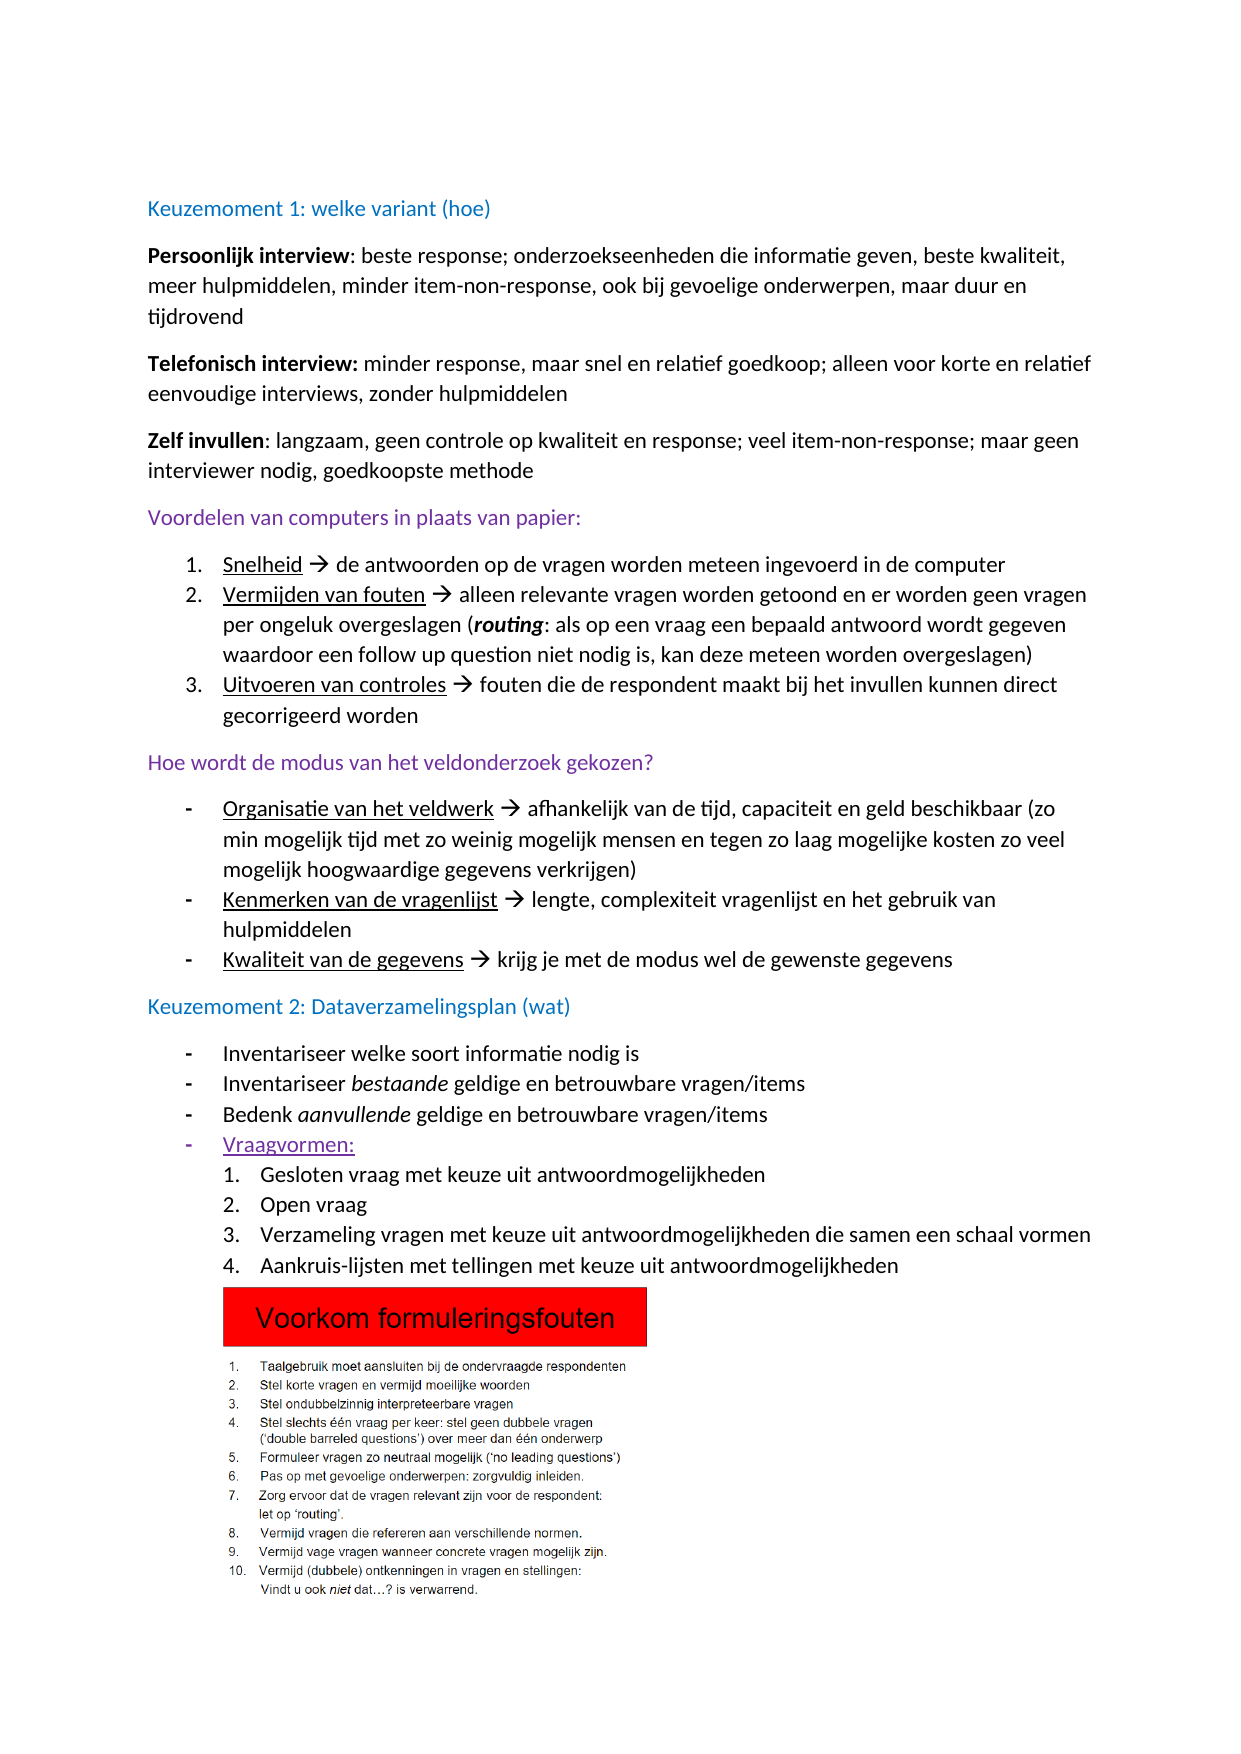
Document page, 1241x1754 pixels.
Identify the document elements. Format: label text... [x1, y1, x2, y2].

list Kenmerken van de vragenlijst lengte, complexiteit vragenlijst en het gebruik van hulpmiddelen [185, 885, 1093, 943]
list Open vraag [223, 1190, 1093, 1218]
picture [208, 1284, 656, 1607]
text Telefonisch interview: minder response, maar snel en relatief goedkoop; alleen voor korte en relatief eenvoudige interviews, zonder hulpmiddelen [148, 349, 1093, 407]
list Kwaliteit van de gegevens krijg je met de modus wel de gewenste gegevens [185, 946, 1093, 973]
list Gesloten vraag met keuze uit antwoordmogelijkheden [223, 1160, 1093, 1188]
list Organisatie van het veldwerk afhankelijk van de tijd, capaciteit en geld beschikbaar (zo min mogelijk tijd met zo weinig mogelijk mensen en tegen zo laag mogelijke kosten zo veel mogelijk hoogwaardige gegevens verkrijgen) [185, 794, 1093, 883]
list Uitvoeren van controles fouten die de respondent maakt bij het invullen kunnen direct gecorrigeerd worden [185, 671, 1093, 729]
text Hoe wordt de modus van het veldonderzoek gekozen? [148, 748, 1093, 776]
text Voordelen van computers in plaats van papier: [148, 503, 1093, 531]
text Zelf invullen: langzaam, geen controle op kwaliteit en response; veel item-non-response; maar geen interviewer nodig, goedkoopste methode [148, 426, 1093, 484]
list Inventariseer welke soort informatie nodig is [185, 1039, 1093, 1067]
text Keuzemoment 2: Dataverzamelingsplan (wat) [148, 992, 1093, 1020]
list Bedenk aanvullende geldige en betrouwbare vragen/items [185, 1100, 1093, 1128]
list Vraagvormen: [185, 1130, 1093, 1158]
text Persoonlijk interview: beste response; onderzoekseenheden die informatie geven, beste kwaliteit, meer hulpmiddelen, minder item-non-response, ook bij gevoelige onderwerpen, maar duur en tijdrovend [148, 241, 1093, 330]
list Inventariseer bestaande geldige en betrouwbare vragen/items [185, 1069, 1093, 1097]
list Vermijden van fouten alleen relevante vragen worden getoond en er worden geen vragen per ongeluk overgeslagen (routing: als op een vraag een bepaald antwoord wordt gegeven waardoor een follow up question niet nodig is, kan deze meteen worden overgeslagen) [185, 580, 1093, 668]
list Aankruis-lijsten met tellingen met keuze uit antwoordmogelijkheden [223, 1251, 1093, 1279]
list Verzameling vragen met keuze uit antwoordmogelijkheden die samen een schaal vormen [223, 1221, 1093, 1248]
text Keuzemoment 1: welke variant (hoe) [148, 194, 1093, 222]
list Snelheid de antwoorden op de vragen worden meteen ingevoerd in de computer [185, 550, 1093, 578]
